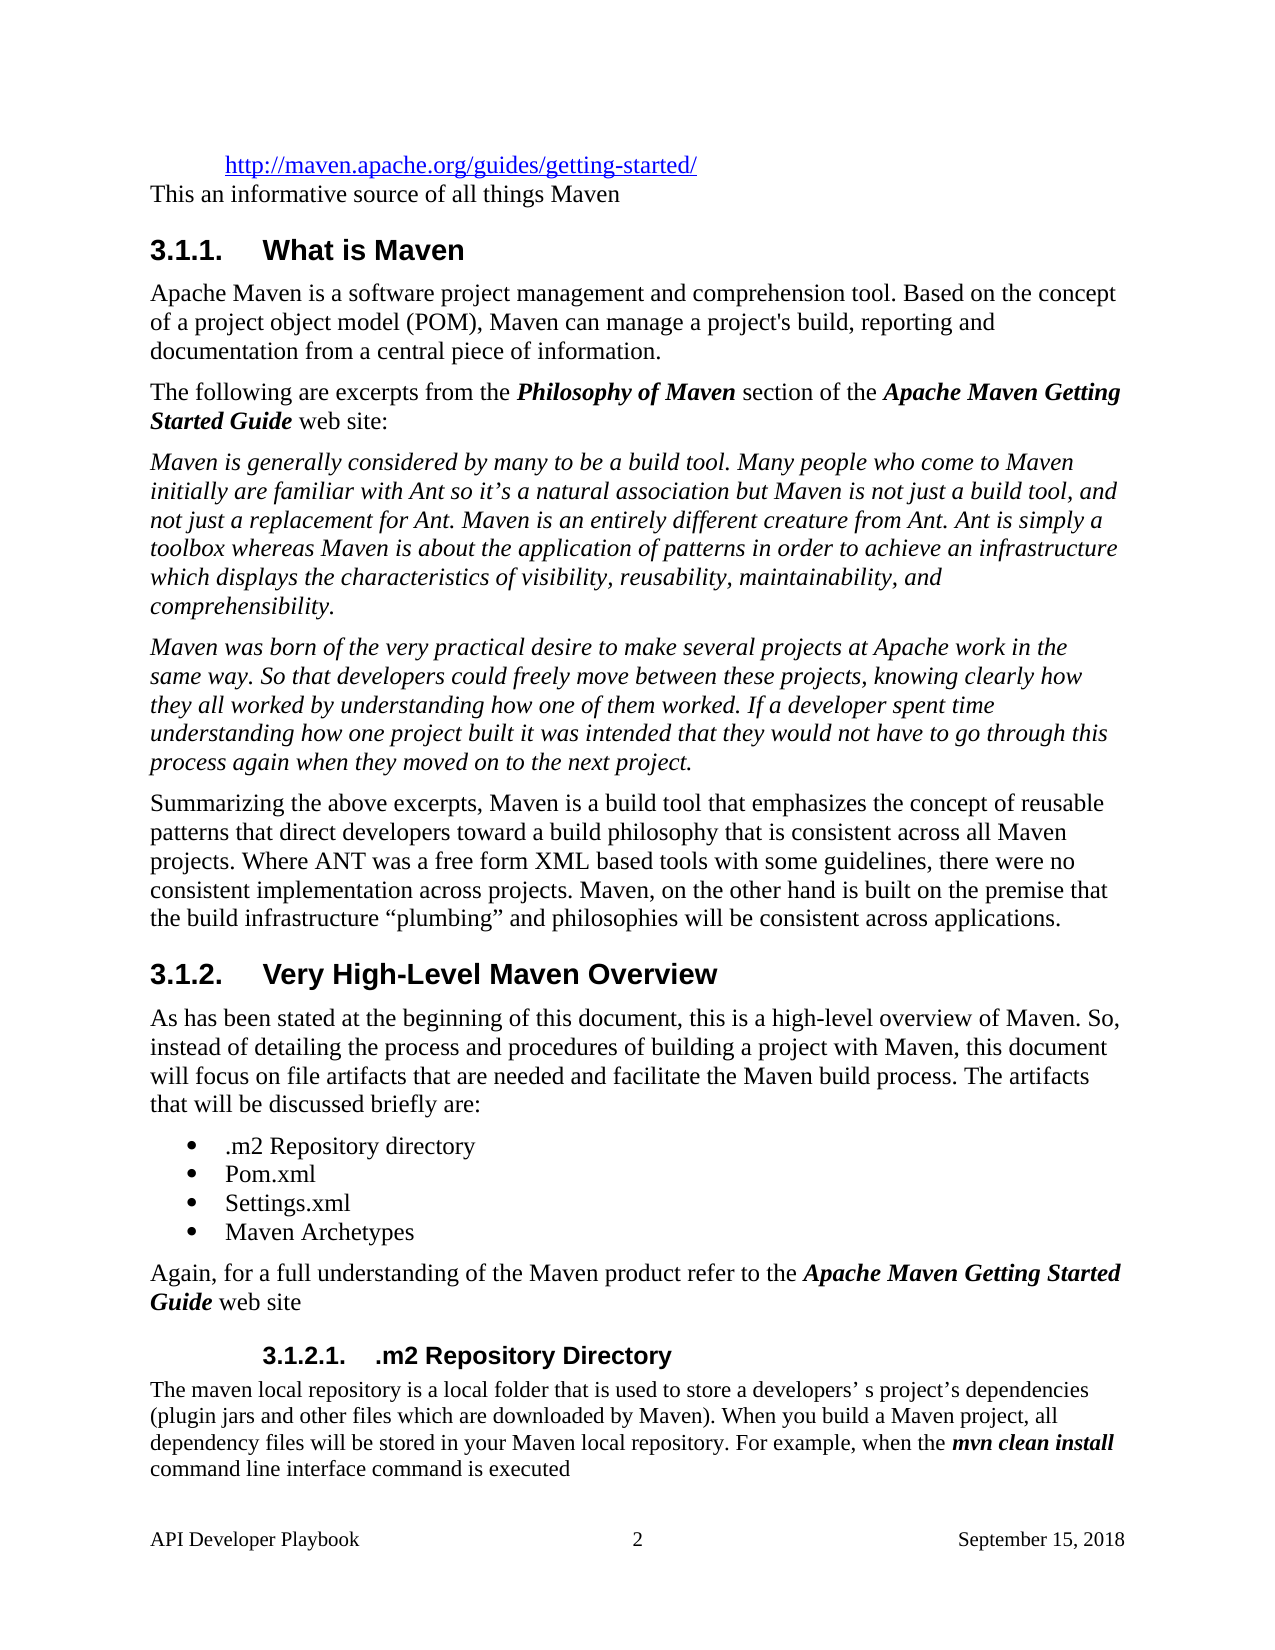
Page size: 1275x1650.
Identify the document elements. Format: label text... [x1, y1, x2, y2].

list Pom.xml [187, 1159, 1125, 1188]
subtitle .m2 Repository Directory [262, 1341, 1125, 1369]
text As has been stated at the beginning of this document, this is a high-level overview of Maven. So, instead of detailing the process and procedures of building a project with Maven, this document will focus on file artifacts that are needed and facilitate the Maven build process. The artifacts that will be discussed briefly are: [150, 1003, 1125, 1118]
text command line interface command is executed [150, 1455, 1125, 1481]
text Maven was born of the very practical desire to make several projects at Apache work in the same way. So that developers could freely move between these projects, knowing clearly how they all worked by understanding how one of them worked. If a developer spent time understanding how one project built it was intended that they would not have to go through this process again when they moved on to the next project. [150, 632, 1125, 776]
text This an informative source of all things Maven [150, 179, 1125, 207]
text Maven is generally considered by many to be a build tool. Many people who come to Maven initially are familiar with Ant so it’s a natural association but Maven is not just a build tool, and not just a replacement for Ant. Maven is an entirely different creature from Ant. Ant is simply a toolbox whereas Maven is about the application of patterns in order to achieve an infrastructure which displays the characteristics of visibility, reusability, maintainability, and comprehensibility. [150, 447, 1125, 620]
text Again, for a full understanding of the Maven product refer to the Apache Maven Getting Started Guide web site [150, 1258, 1125, 1316]
text http://maven.apache.org/guides/getting-started/ [150, 150, 1125, 179]
list .m2 Repository directory [187, 1131, 1125, 1159]
text Apache Maven is a software project management and comprehension tool. Based on the concept of a project object model (POM), Maven can manage a project's build, reporting and documentation from a central piece of information. [150, 278, 1125, 365]
list Settings.xml [187, 1188, 1125, 1217]
subtitle What is Maven [150, 232, 1125, 266]
text The maven local repository is a local folder that is used to store a developers’ s project’s dependencies (plugin jars and other files which are downloaded by Maven). When you build a Maven project, all dependency files will be stored in your Maven local repository. For example, when the mvn clean install [150, 1376, 1125, 1455]
text The following are excerpts from the Philosophy of Maven section of the Apache Maven Getting Started Guide web site: [150, 377, 1125, 435]
text Summarizing the above excerpts, Maven is a build tool that emphasizes the concept of reusable patterns that direct developers toward a build philosophy that is consistent across all Maven projects. Where ANT was a free form XML based tools with some guidelines, there were no consistent implementation across projects. Maven, on the other hand is built on the premise that the build infrastructure “plumbing” and philosophies will be consistent across applications. [150, 788, 1125, 932]
subtitle Very High-Level Maven Overview [150, 957, 1125, 991]
list Maven Archetypes [187, 1217, 1125, 1246]
